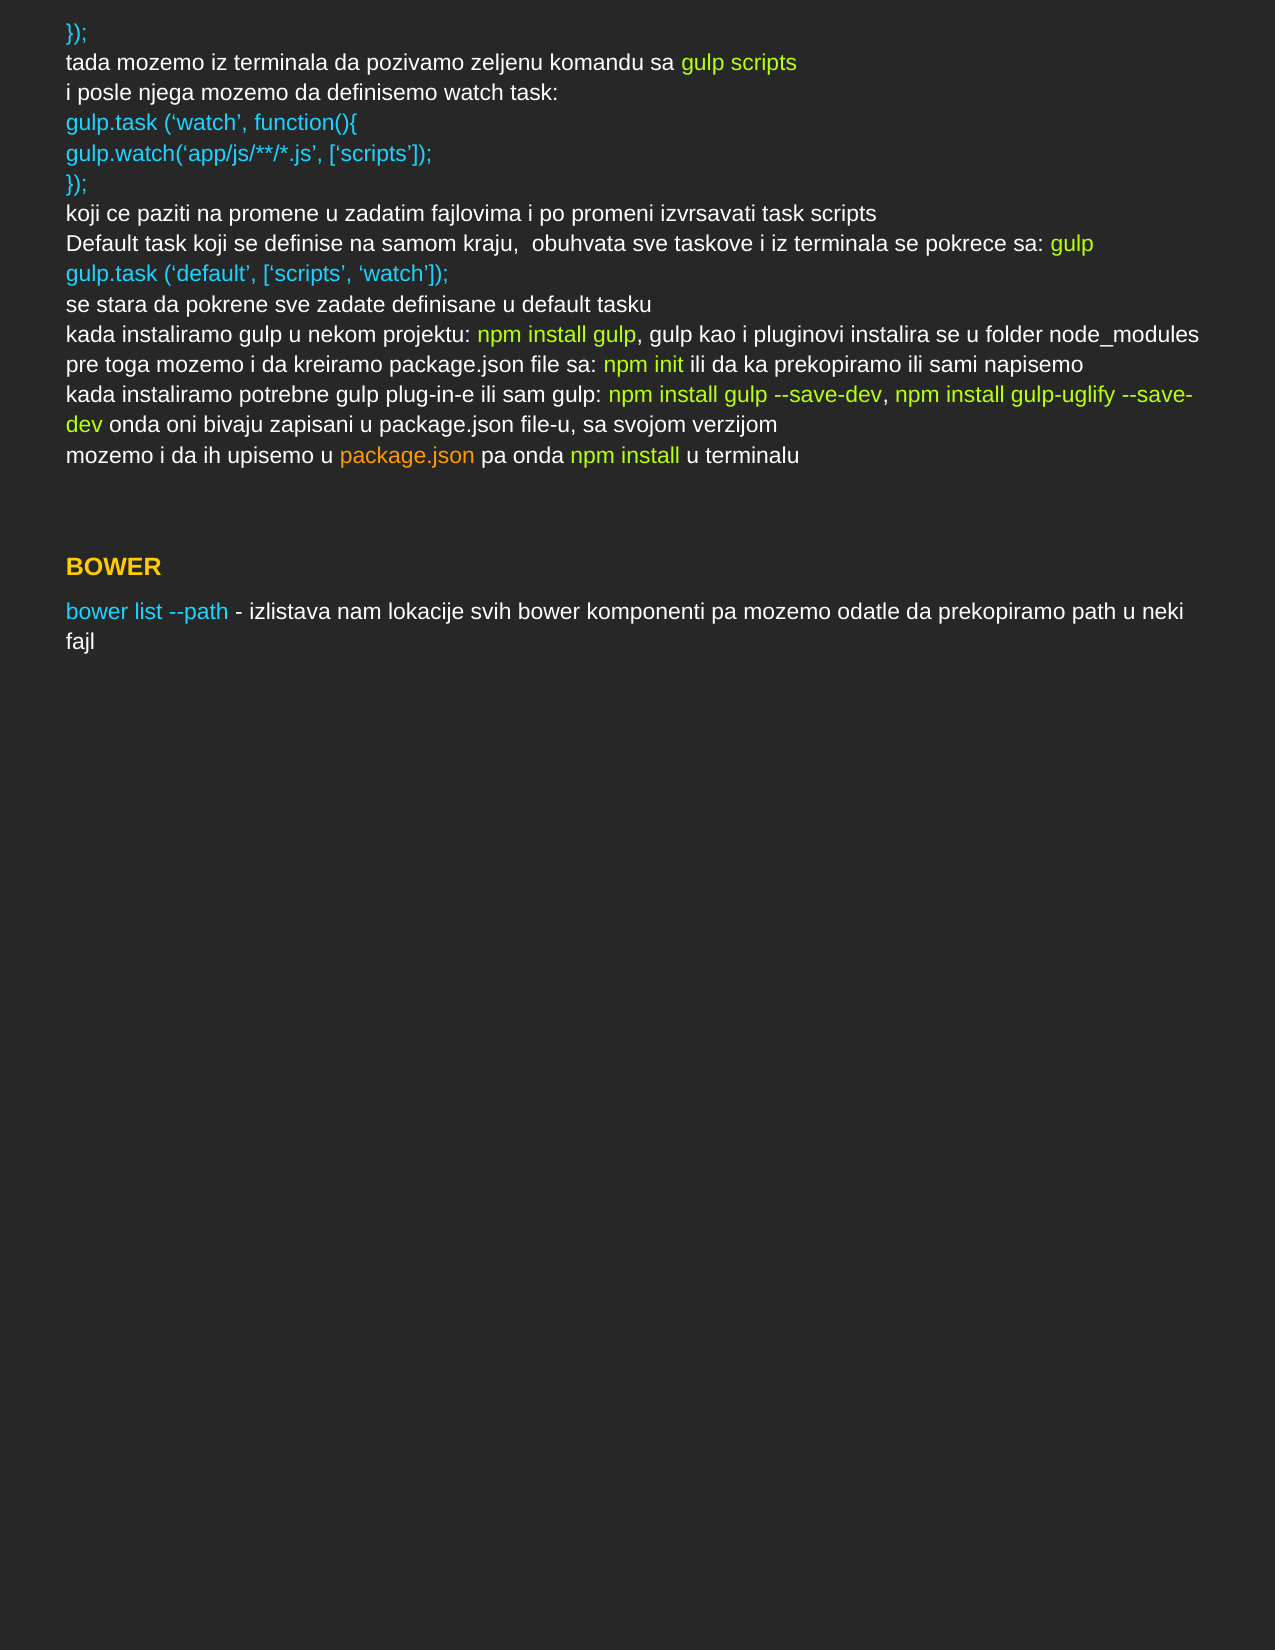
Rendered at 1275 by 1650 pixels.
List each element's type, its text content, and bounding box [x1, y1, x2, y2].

text Default task koji se definise na samom kraju, obuhvata sve taskove i iz terminala se pokrece sa: gulp [66, 230, 1219, 257]
text tada mozemo iz terminala da pozivamo zeljenu komandu sa gulp scripts [66, 49, 1219, 75]
text mozemo i da ih upisemo u package.json pa onda npm install u terminalu [66, 442, 1219, 468]
text gulp.task (‘watch’, function(){ [66, 109, 1219, 136]
text }); [66, 19, 1219, 45]
text bower list --path - izlistava nam lokacije svih bower komponenti pa mozemo odatle da prekopiramo path u neki fajl [66, 598, 1219, 654]
text kada instaliramo potrebne gulp plug-in-e ili sam gulp: npm install gulp --save-dev, npm install gulp-uglify --save-dev onda oni bivaju zapisani u package.json file-u, sa svojom verzijom [66, 381, 1219, 438]
text koji ce paziti na promene u zadatim fajlovima i po promeni izvrsavati task scripts [66, 200, 1219, 226]
text BOWER [66, 552, 1219, 581]
text se stara da pokrene sve zadate definisane u default tasku [66, 291, 1219, 317]
text }); [66, 170, 1219, 196]
text i posle njega mozemo da definisemo watch task: [66, 79, 1219, 106]
text kada instaliramo gulp u nekom projektu: npm install gulp, gulp kao i pluginovi instalira se u folder node_modules [66, 321, 1219, 347]
text pre toga mozemo i da kreiramo package.json file sa: npm init ili da ka prekopiramo ili sami napisemo [66, 351, 1219, 377]
text gulp.task (‘default’, [‘scripts’, ‘watch’]); [66, 260, 1219, 287]
text gulp.watch(‘app/js/**/*.js’, [‘scripts’]); [66, 139, 1219, 166]
